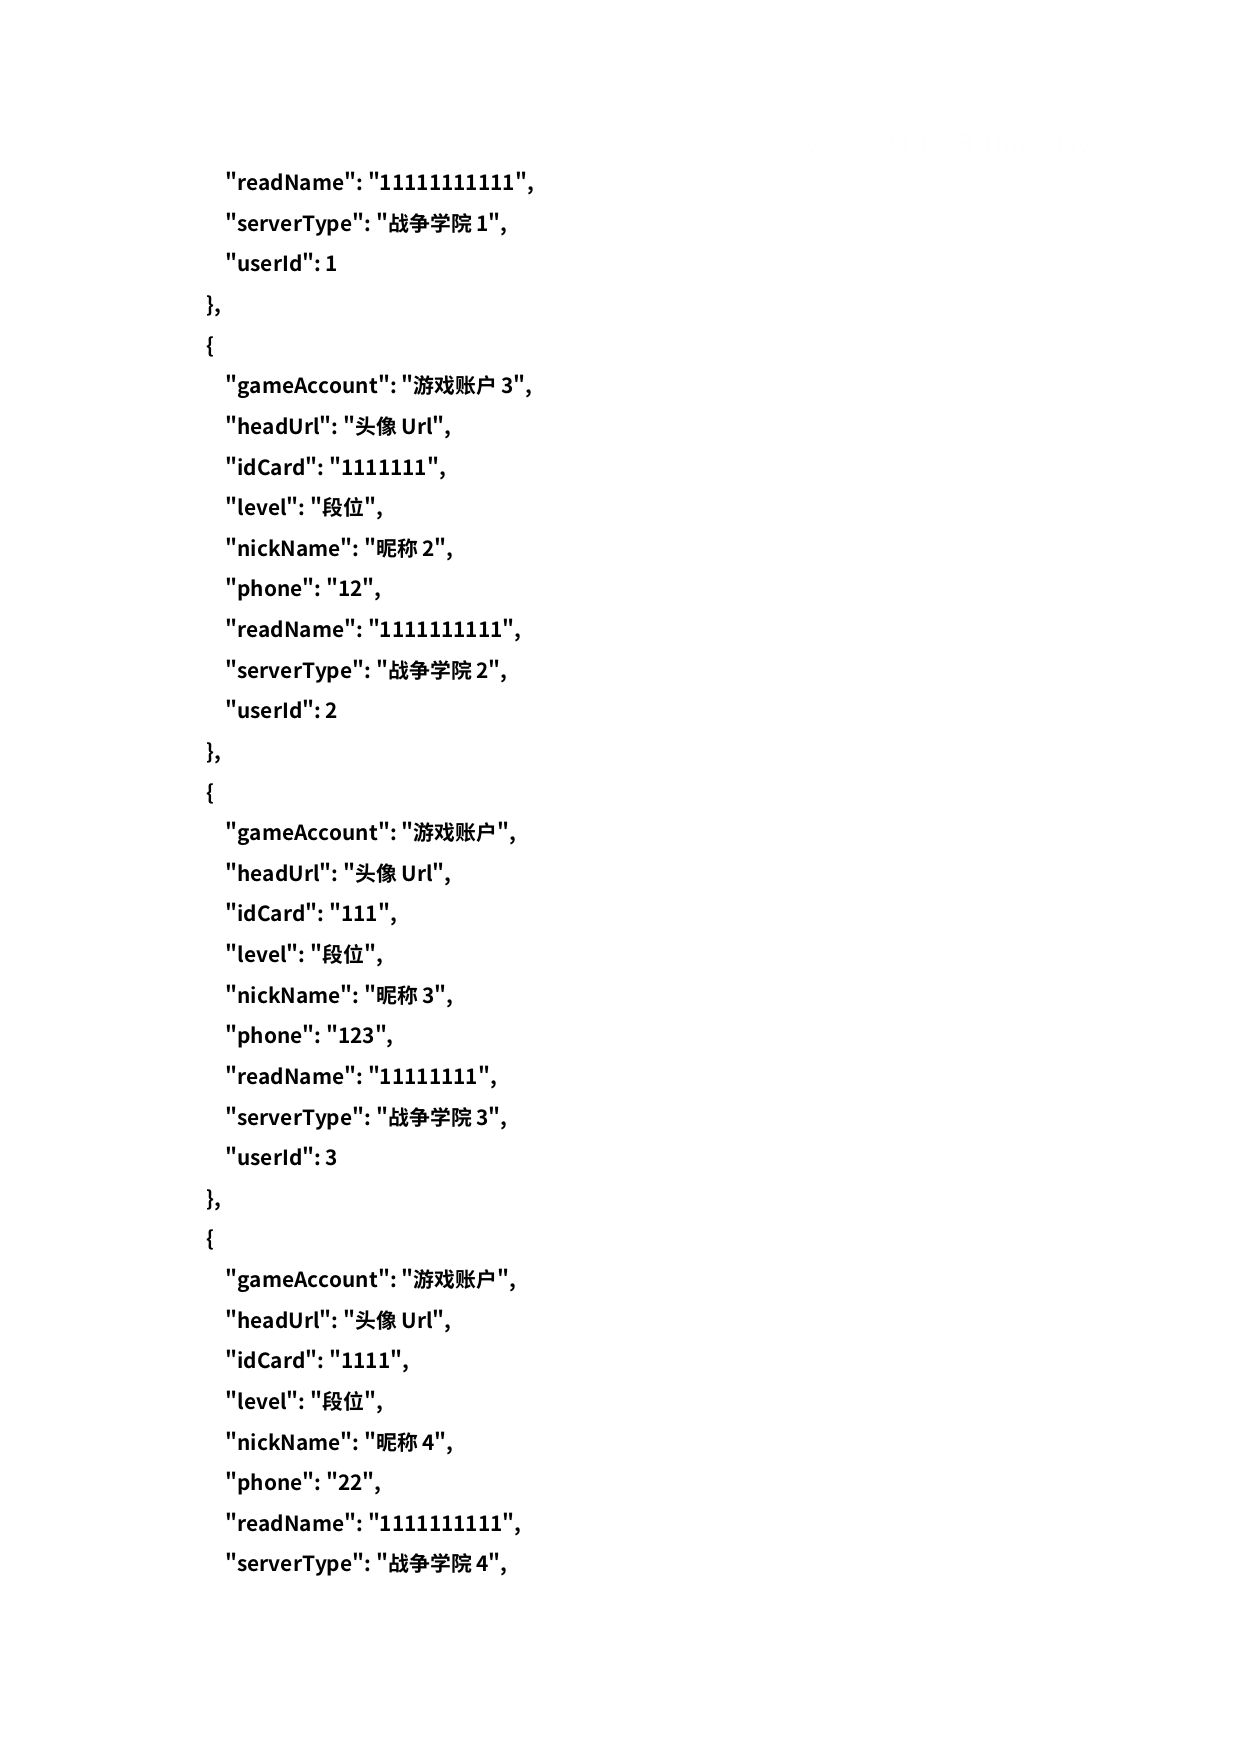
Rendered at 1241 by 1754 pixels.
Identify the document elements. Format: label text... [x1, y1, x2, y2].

text "phone": "22", [150, 1466, 1090, 1497]
text "nickName": "昵称3", [150, 979, 1090, 1009]
text "userId": 2 [150, 694, 1090, 725]
text "headUrl": "头像Url", [150, 1304, 1090, 1334]
text "serverType": "战争学院3", [150, 1101, 1090, 1131]
text "userId": 3 [150, 1141, 1090, 1172]
text "headUrl": "头像Url", [150, 410, 1090, 440]
text "serverType": "战争学院2", [150, 654, 1090, 684]
text "level": "段位", [150, 491, 1090, 522]
text "phone": "123", [150, 1019, 1090, 1050]
text "userId": 1 [150, 248, 1090, 278]
text { [150, 329, 1090, 359]
text "phone": "12", [150, 573, 1090, 603]
text { [150, 1223, 1090, 1253]
text }, [150, 1182, 1090, 1212]
text }, [150, 288, 1090, 318]
text "idCard": "1111111", [150, 451, 1090, 481]
text { [150, 776, 1090, 806]
text "readName": "1111111111", [150, 613, 1090, 643]
text "gameAccount": "游戏账户", [150, 816, 1090, 847]
text "serverType": "战争学院1", [150, 207, 1090, 237]
text "headUrl": "头像Url", [150, 857, 1090, 887]
text }, [150, 735, 1090, 765]
text "readName": "11111111111", [150, 166, 1090, 197]
text "nickName": "昵称4", [150, 1426, 1090, 1456]
text "gameAccount": "游戏账户", [150, 1263, 1090, 1293]
text "level": "段位", [150, 938, 1090, 968]
text "nickName": "昵称2", [150, 532, 1090, 562]
text "level": "段位", [150, 1385, 1090, 1415]
text "serverType": "战争学院4", [150, 1548, 1090, 1578]
text "idCard": "111", [150, 898, 1090, 928]
text "readName": "11111111", [150, 1060, 1090, 1090]
text "idCard": "1111", [150, 1344, 1090, 1375]
text "gameAccount": "游戏账户3", [150, 369, 1090, 400]
text "readName": "1111111111", [150, 1507, 1090, 1537]
